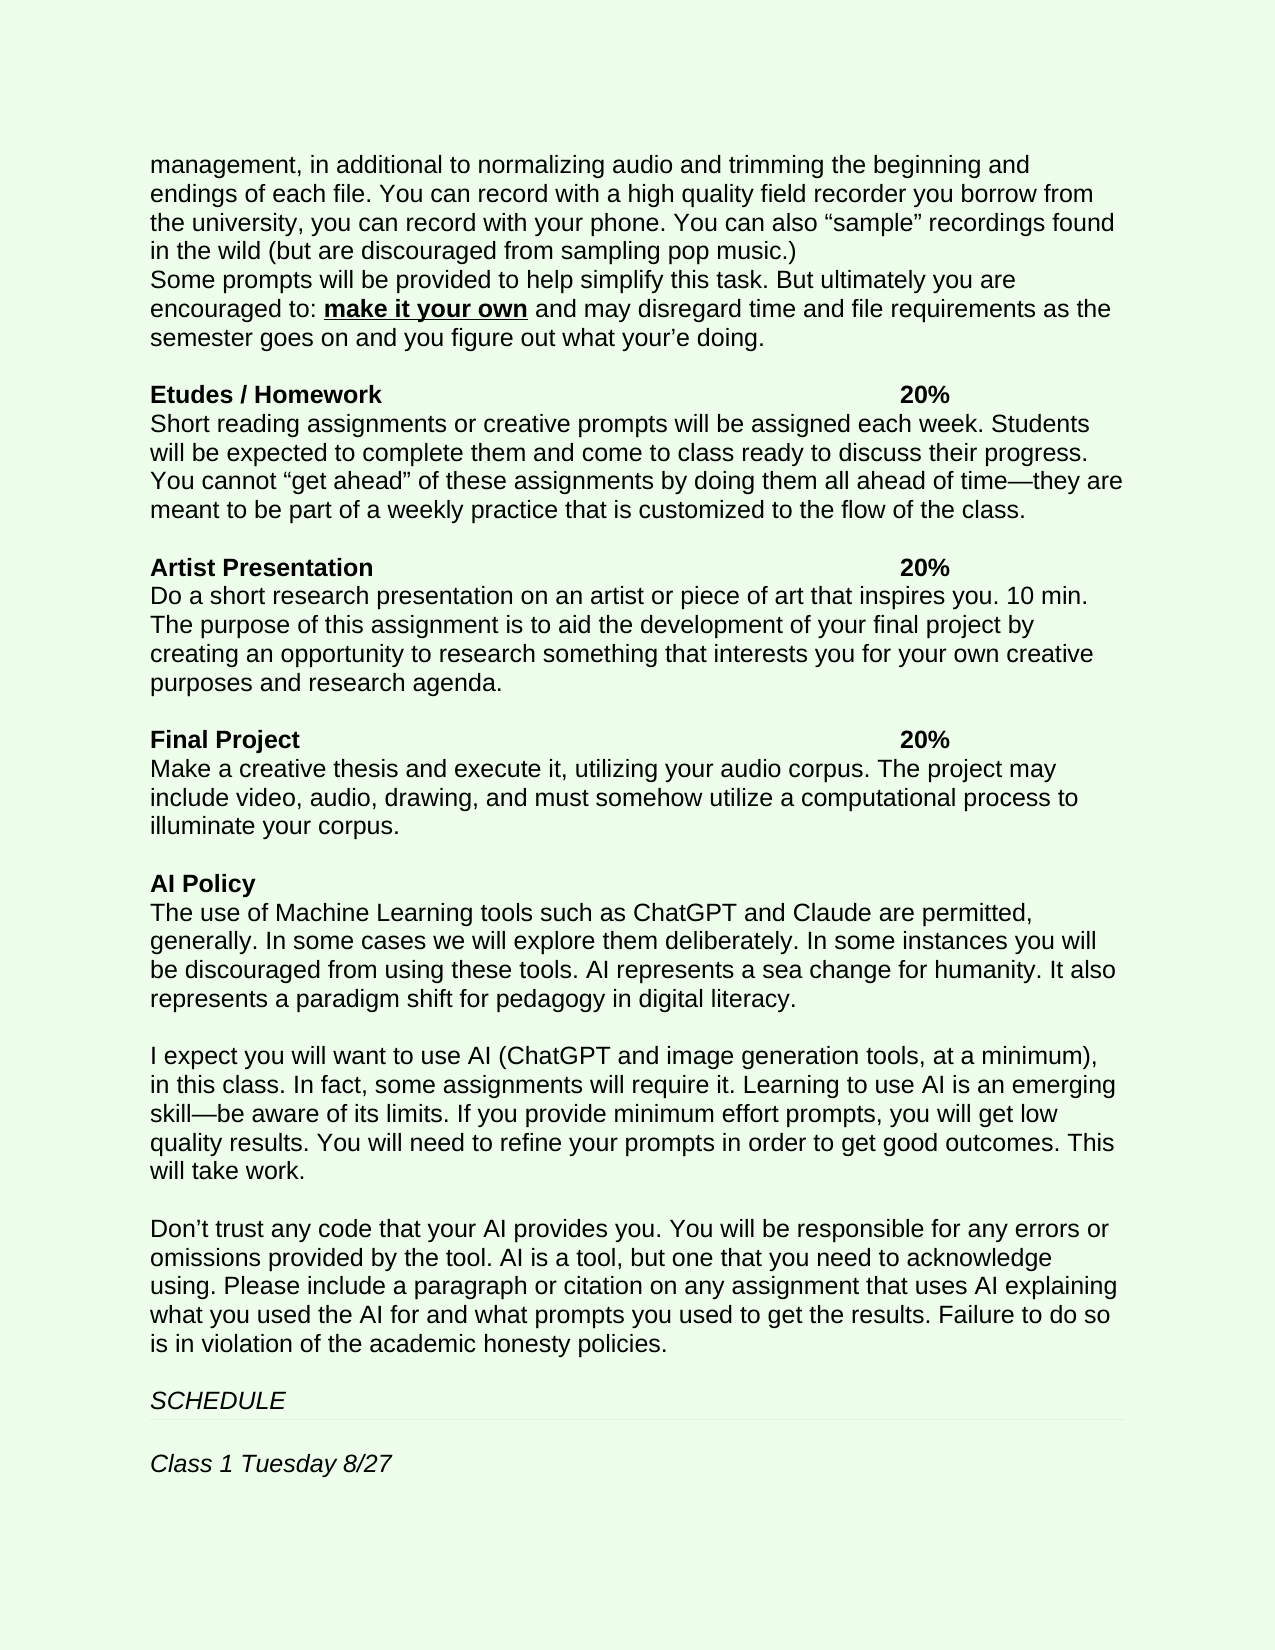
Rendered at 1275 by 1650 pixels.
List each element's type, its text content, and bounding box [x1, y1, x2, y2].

text SCHEDULE [150, 1386, 1125, 1415]
text Etudes / Homework 20% [150, 380, 1125, 409]
text I expect you will want to use AI (ChatGPT and image generation tools, at a minimum), in this class. In fact, some assignments will require it. Learning to use AI is an emerging skill—be aware of its limits. If you provide minimum effort prompts, you will get low quality results. You will need to refine your prompts in order to get good outcomes. This will take work. [150, 1041, 1125, 1185]
text Class 1 Tuesday 8/27 [150, 1449, 1125, 1478]
text Do a short research presentation on an artist or piece of art that inspires you. 10 min. The purpose of this assignment is to aid the development of your final project by creating an opportunity to research something that interests you for your own creative purposes and research agenda. [150, 581, 1125, 696]
text Final Project 20% [150, 725, 1125, 754]
text The use of Machine Learning tools such as ChatGPT and Claude are permitted, generally. In some cases we will explore them deliberately. In some instances you will be discouraged from using these tools. AI represents a sea change for humanity. It also represents a paradigm shift for pedagogy in digital literacy. [150, 897, 1125, 1012]
text Don’t trust any code that your AI provides you. You will be responsible for any errors or omissions provided by the tool. AI is a tool, but one that you need to acknowledge using. Please include a paragraph or citation on any assignment that uses AI explaining what you used the AI for and what prompts you used to get the results. Failure to do so is in violation of the academic honesty policies. [150, 1214, 1125, 1357]
text Short reading assignments or creative prompts will be assigned each week. Students will be expected to complete them and come to class ready to discuss their progress. You cannot “get ahead” of these assignments by doing them all ahead of time—they are meant to be part of a weekly practice that is customized to the flow of the class. [150, 409, 1125, 524]
text Artist Presentation 20% [150, 552, 1125, 581]
text AI Policy [150, 869, 1125, 897]
text Make a creative thesis and execute it, utilizing your audio corpus. The project may include video, audio, drawing, and must somehow utilize a computational process to illuminate your corpus. [150, 754, 1125, 840]
